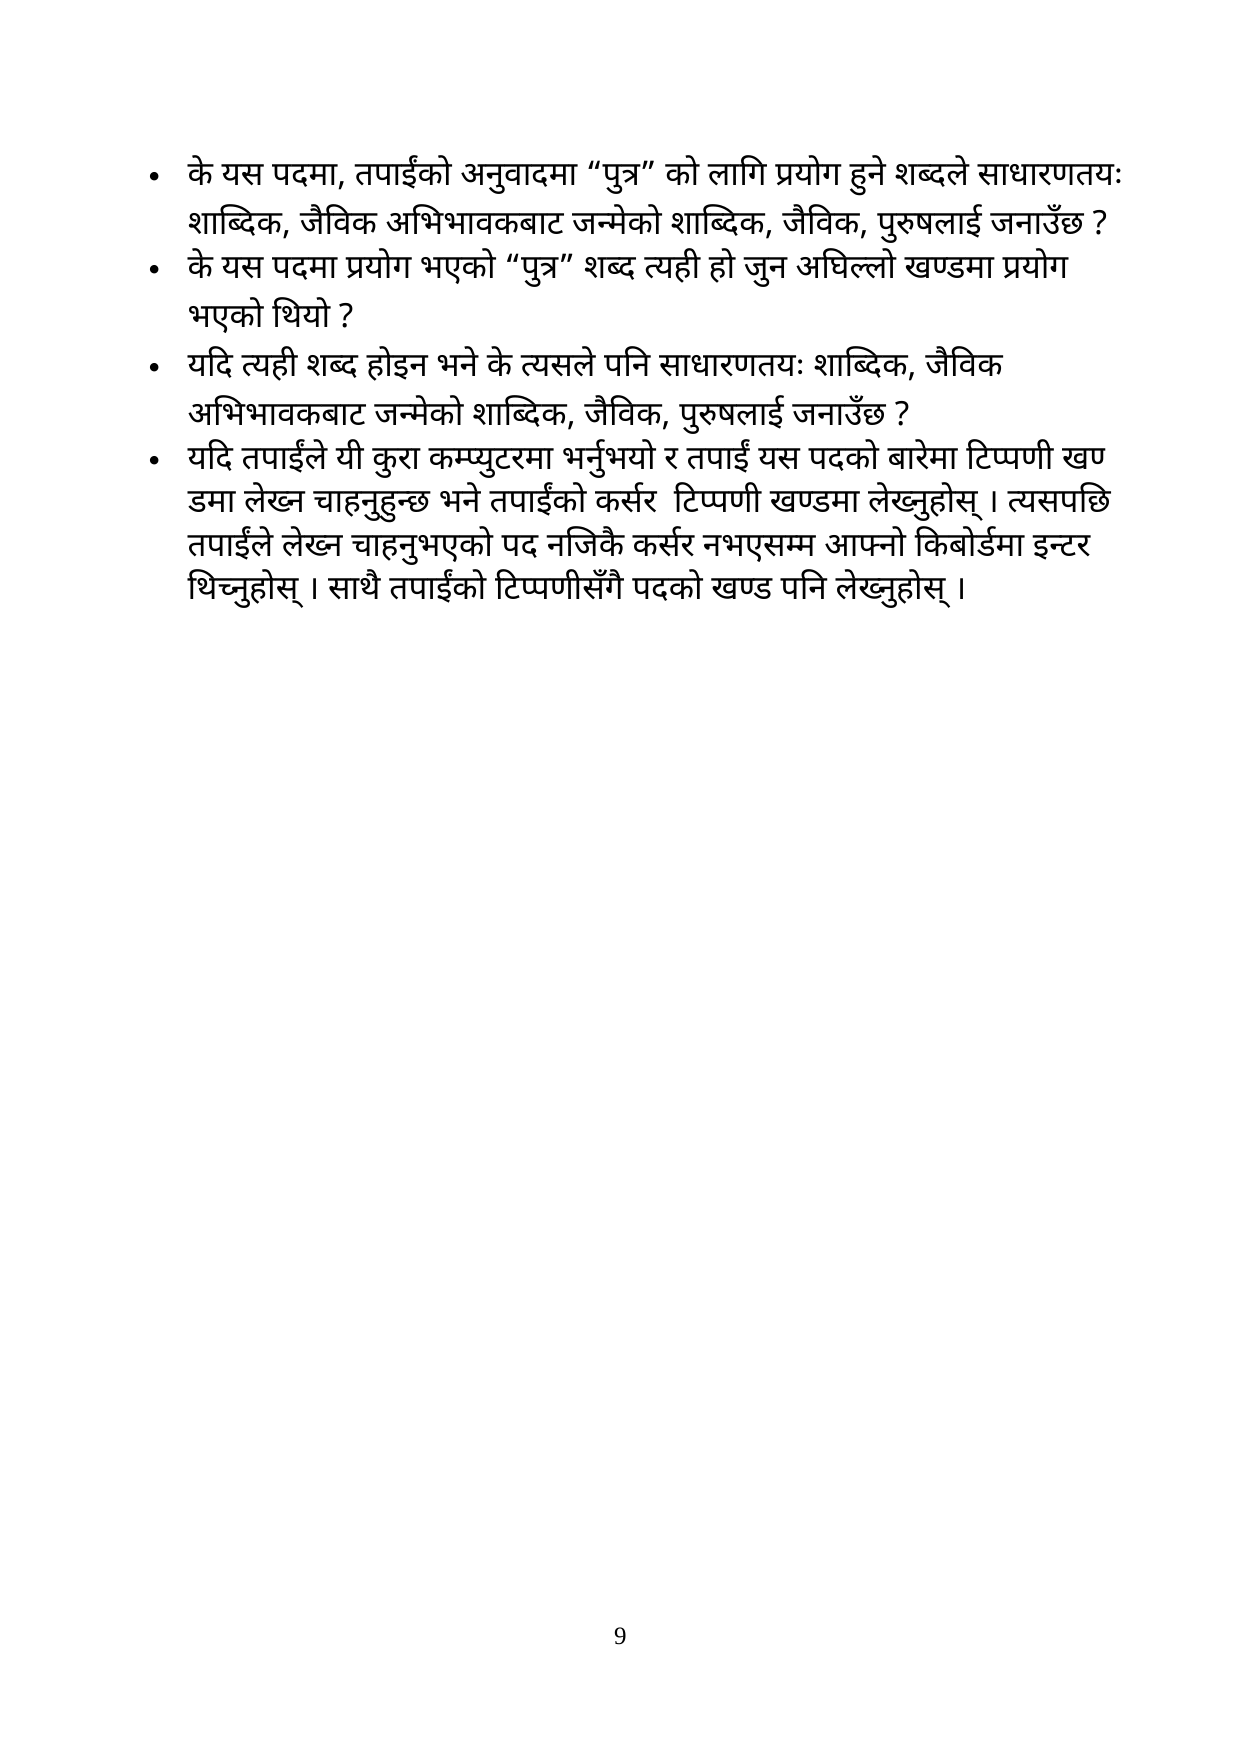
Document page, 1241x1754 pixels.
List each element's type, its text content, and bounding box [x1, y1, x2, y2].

list यदि त्यही शब्द होइन भने के त्यसले पनि साधारणतयः शाब्दिक, जैविक अभिभावकबाट जन्मेको शाब्दिक, जैविक, पुरुषलाई जनाउँछ ? [150, 341, 1128, 439]
list के यस पदमा प्रयोग भएको “पुत्र” शब्द त्यही हो जुन अघिल्लो खण्डमा प्रयोग भएको थियो ? [150, 248, 1128, 341]
list यदि तपाईंले यी कुरा कम्प्युटरमा भर्नुभयो र तपाईं यस पदको बारेमा टिप्पणी खण्‍डमा लेख्‍न चाहनुहुन्छ भने तपाईंको कर्सर टिप्पणी खण्‍डमा लेख्नुहोस् । त्यसपछि तपाईंले लेख्‍न चाहनुभएको पद नजिकै कर्सर नभएसम्म आफ्नो किबोर्डमा इन्टर थिच्नुहोस् । साथै तपाईंको टिप्पणीसँगै पदको खण्ड पनि लेख्‍नुहोस् । [150, 439, 1128, 613]
list के यस पदमा, तपाईंको अनुवादमा “पुत्र” को लागि प्रयोग हुने शब्दले साधारणतयः शाब्दिक, जैविक अभिभावकबाट जन्मेको शाब्दिक, जैविक, पुरुषलाई जनाउँछ ? [150, 150, 1128, 248]
